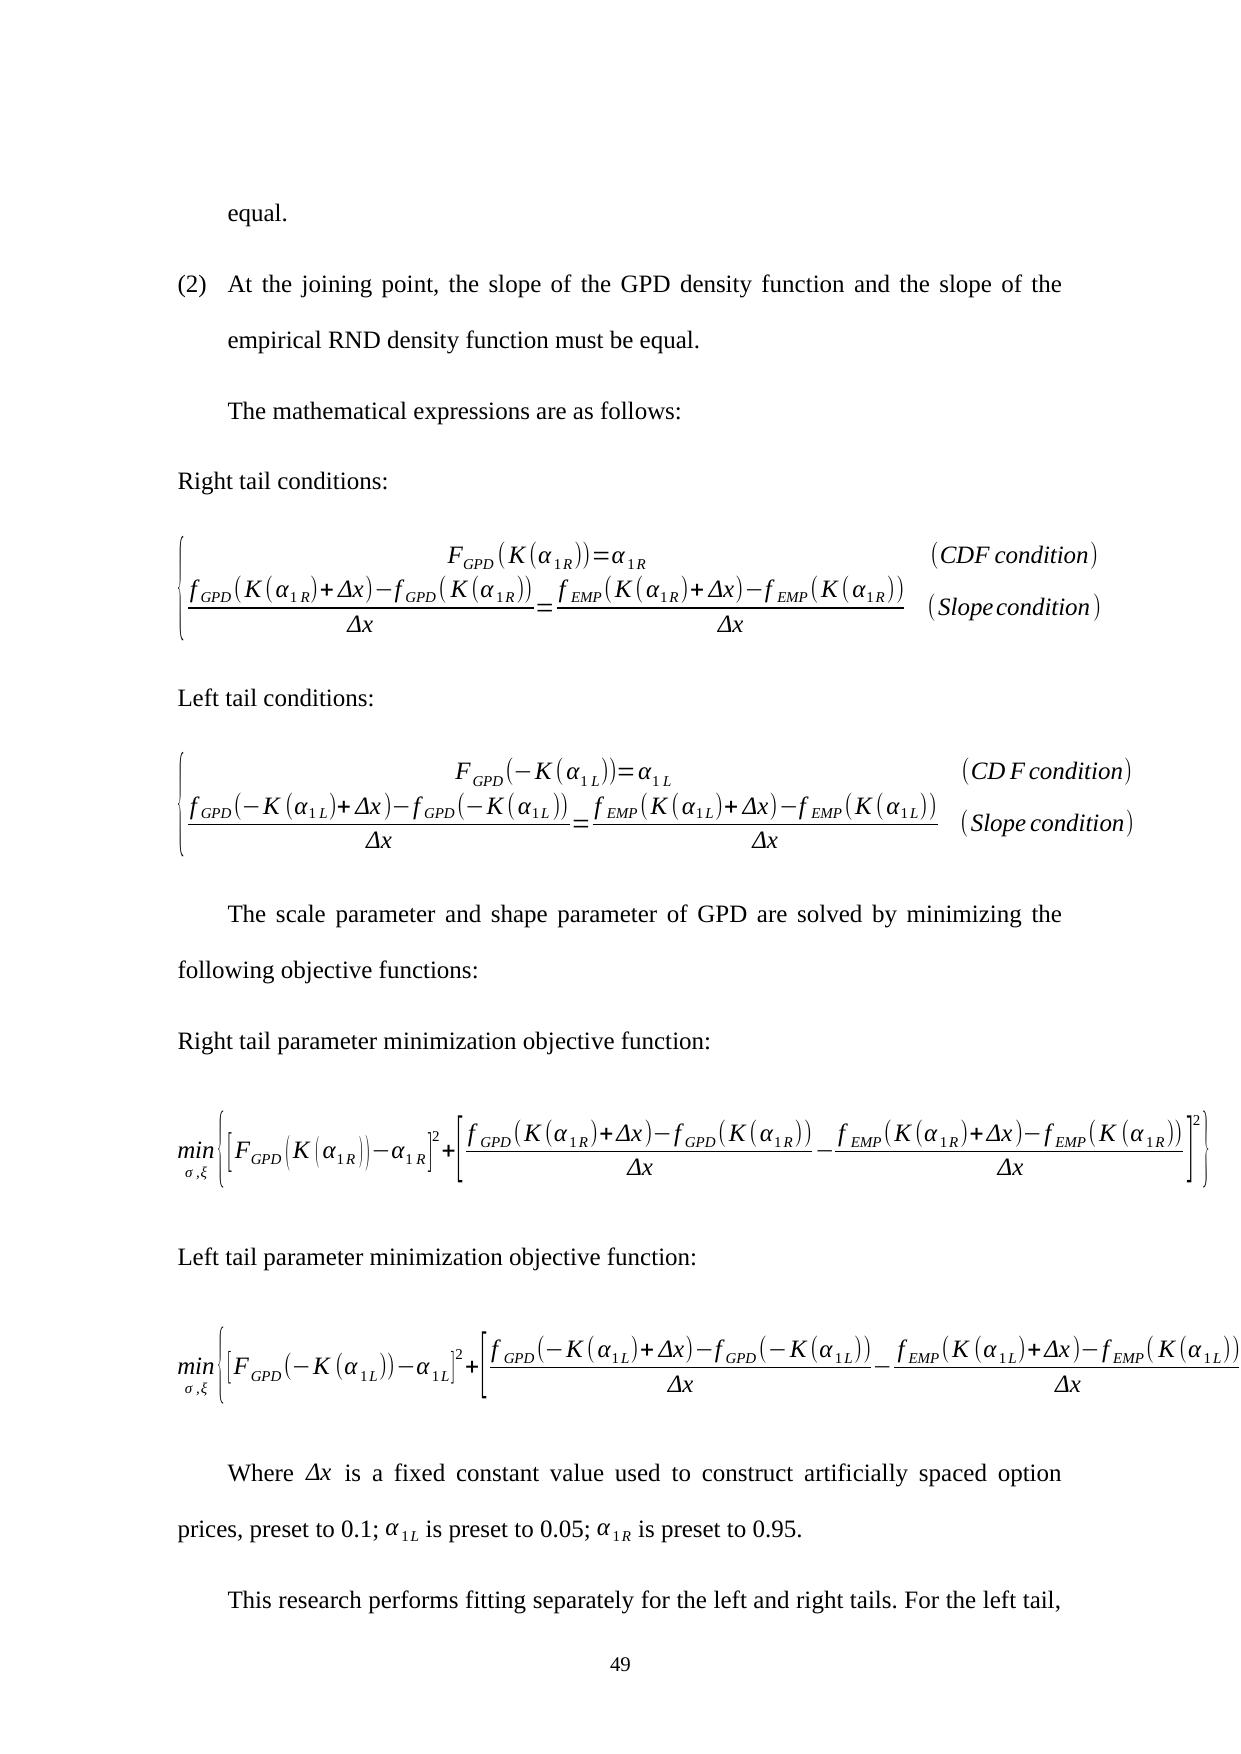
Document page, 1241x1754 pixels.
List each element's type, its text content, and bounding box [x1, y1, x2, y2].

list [177, 194, 1063, 231]
text Where is a fixed constant value used to construct artificially spaced option prices, preset to 0.1; is preset to 0.05; is preset to 0.95. [177, 1454, 1063, 1548]
text Right tail parameter minimization objective function: [177, 1021, 1063, 1059]
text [177, 1581, 1063, 1618]
text Left tail conditions: [177, 678, 1063, 716]
text The mathematical expressions are as follows: [177, 391, 1063, 429]
list At the joining point, the slope of the GPD density function and the slope of the empirical RND density function must be equal. [177, 264, 1063, 358]
text The scale parameter and shape parameter of GPD are solved by minimizing the following objective functions: [177, 894, 1063, 988]
text Right tail conditions: [177, 462, 1063, 499]
text Left tail parameter minimization objective function: [177, 1238, 1063, 1275]
